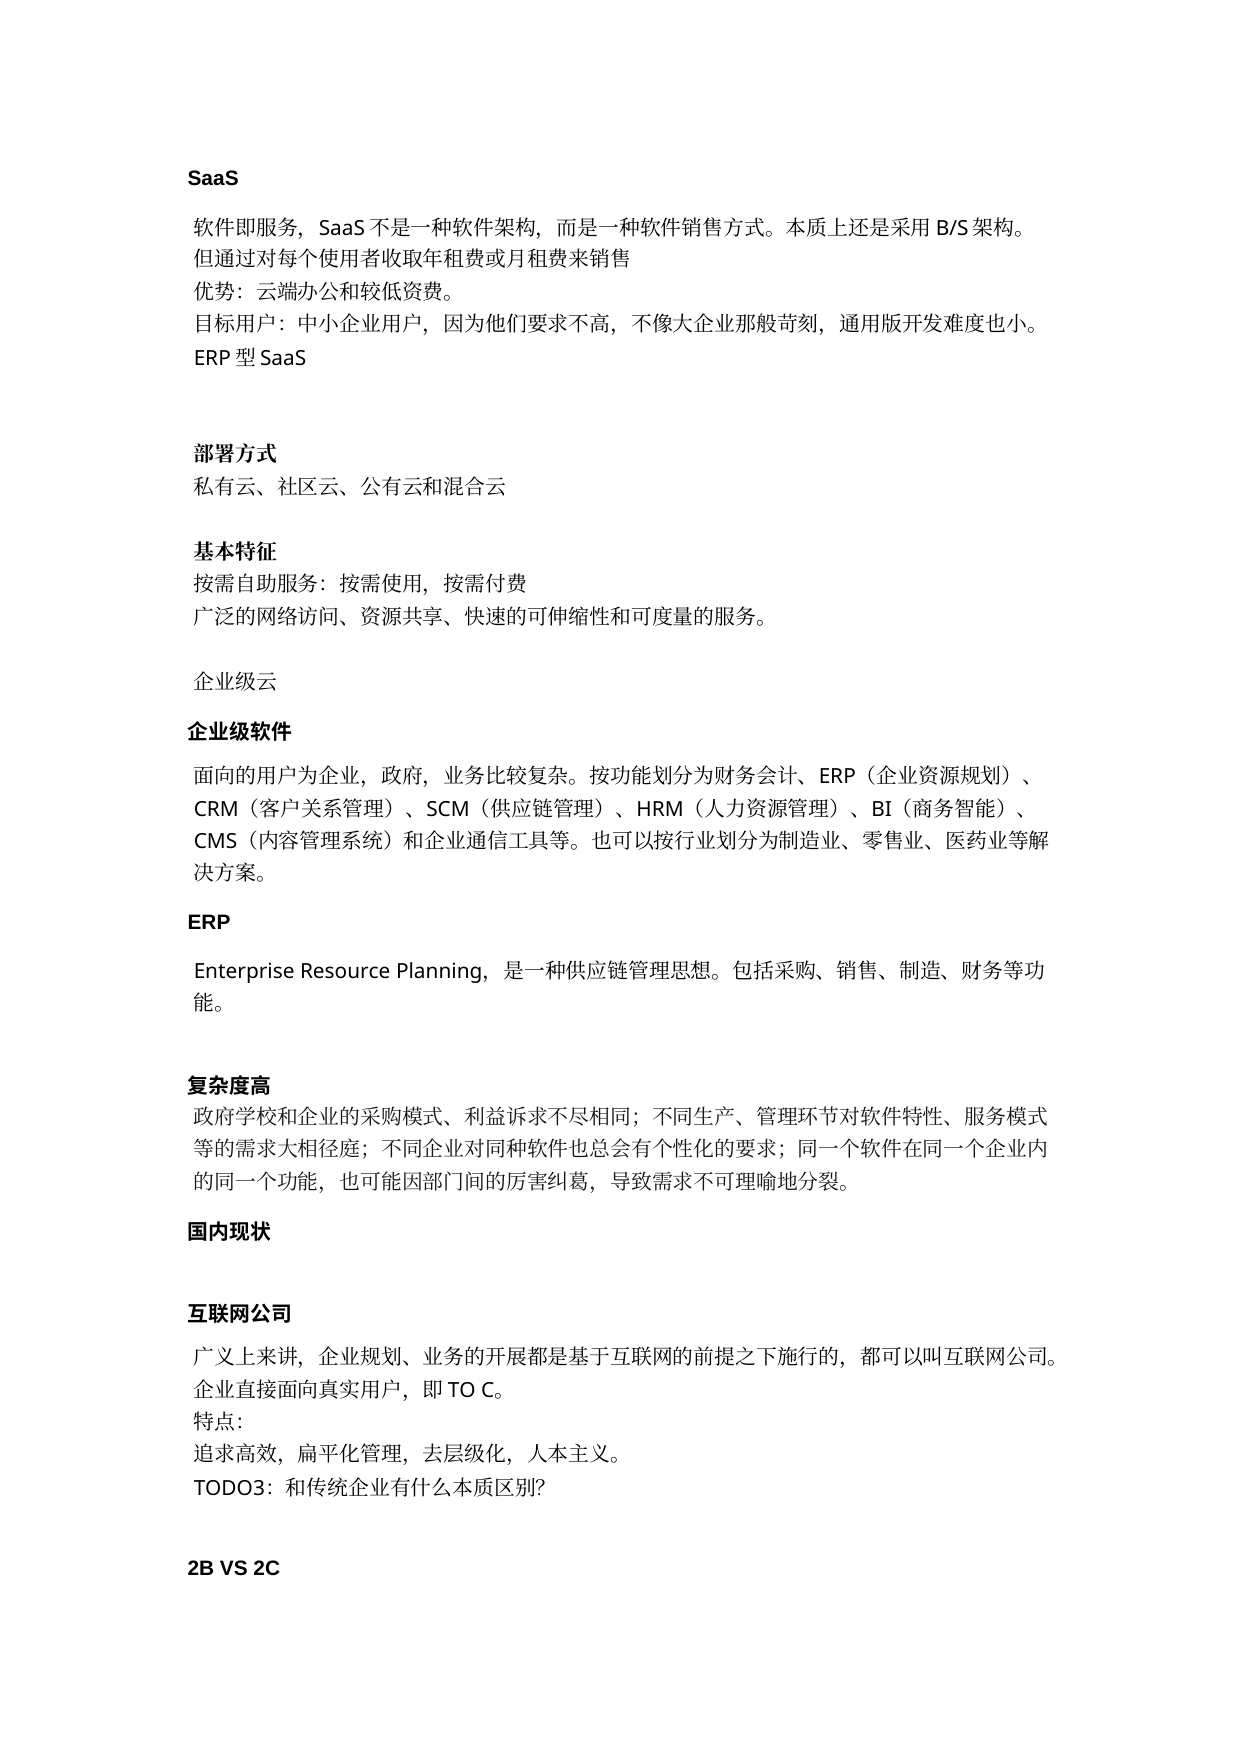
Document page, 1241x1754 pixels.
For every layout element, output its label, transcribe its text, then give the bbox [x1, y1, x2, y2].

text 面向的用户为企业，政府，业务比较复杂。按功能划分为财务会计、ERP（企业资源规划）、CRM（客户关系管理）、SCM（供应链管理）、HRM（人力资源管理）、BI（商务智能）、CMS（内容管理系统）和企业通信工具等。也可以按行业划分为制造业、零售业、医药业等解决方案。 [193, 759, 1053, 889]
text 但通过对每个使用者收取年租费或月租费来销售 [193, 243, 1053, 276]
text 按需自助服务：按需使用，按需付费 [193, 568, 1053, 601]
text 追求高效，扁平化管理，去层级化，人本主义。 [193, 1438, 1053, 1471]
text TODO3：和传统企业有什么本质区别？ [193, 1471, 1053, 1503]
subtitle 互联网公司 [187, 1296, 1053, 1328]
text ERP型SaaS [193, 341, 1053, 373]
text 部署方式 [193, 438, 1053, 471]
text SaaS [187, 162, 1053, 194]
text 国内现状 [187, 1214, 1053, 1247]
text 优势：云端办公和较低资费。 [193, 276, 1053, 308]
subtitle 企业级软件 [187, 714, 1053, 747]
text 目标用户：中小企业用户，因为他们要求不高，不像大企业那般苛刻，通用版开发难度也小。 [193, 308, 1053, 341]
text 政府学校和企业的采购模式、利益诉求不尽相同；不同生产、管理环节对软件特性、服务模式等的需求大相径庭；不同企业对同种软件也总会有个性化的要求；同一个软件在同一个企业内的同一个功能，也可能因部门间的厉害纠葛，导致需求不可理喻地分裂。 [193, 1101, 1053, 1198]
text 基本特征 [193, 536, 1053, 568]
text 2B VS 2C [187, 1552, 1053, 1584]
text 企业级云 [193, 666, 1053, 698]
text 私有云、社区云、公有云和混合云 [193, 471, 1053, 503]
text Enterprise Resource Planning，是一种供应链管理思想。包括采购、销售、制造、财务等功能。 [193, 954, 1053, 1019]
text 特点： [193, 1406, 1053, 1438]
text 复杂度高 [187, 1068, 1053, 1101]
text ERP [187, 906, 1053, 938]
text 广义上来讲，企业规划、业务的开展都是基于互联网的前提之下施行的，都可以叫互联网公司。企业直接面向真实用户，即TO C。 [193, 1341, 1053, 1406]
text 软件即服务，SaaS不是一种软件架构，而是一种软件销售方式。本质上还是采用B/S架构。 [193, 211, 1053, 243]
text 广泛的网络访问、资源共享、快速的可伸缩性和可度量的服务。 [193, 601, 1053, 633]
